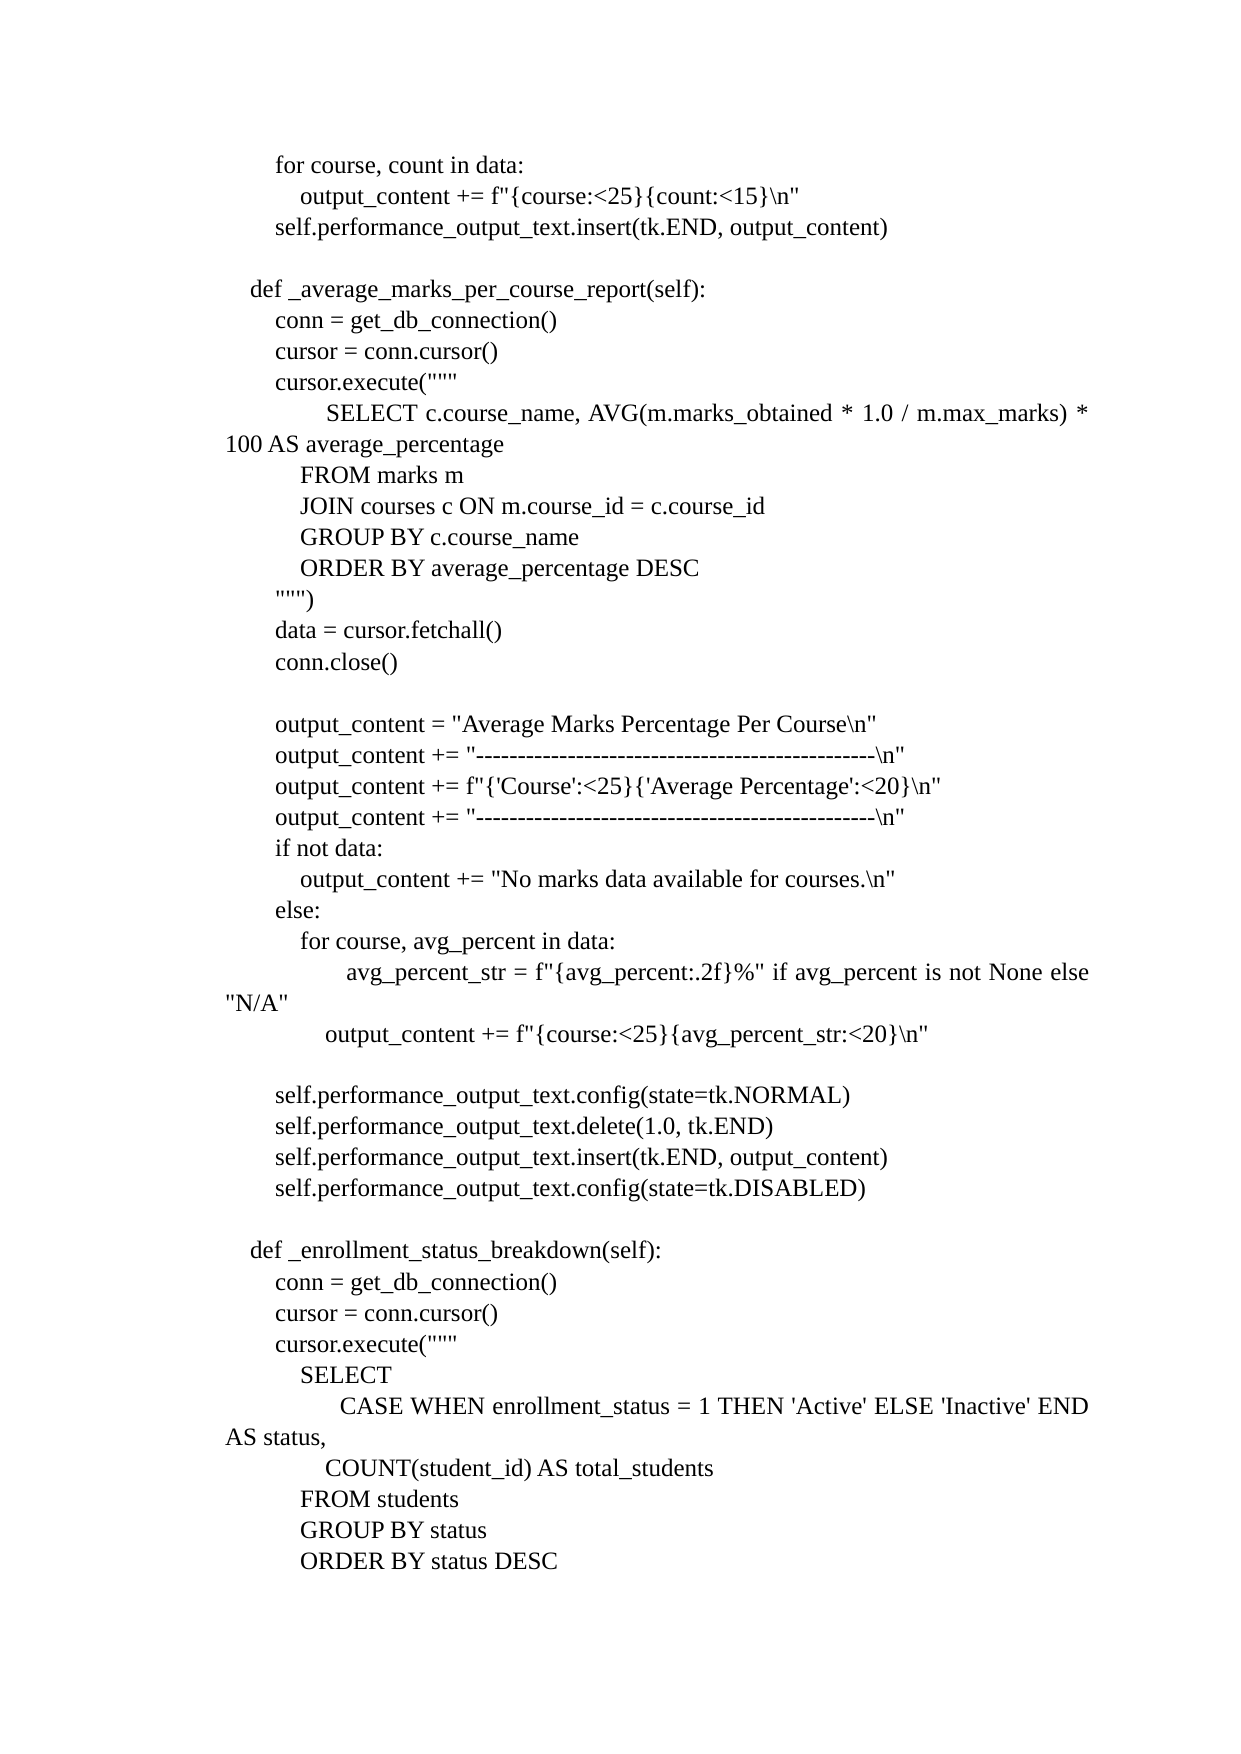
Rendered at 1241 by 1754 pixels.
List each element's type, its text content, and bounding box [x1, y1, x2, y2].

text self.performance_output_text.config(state=tk.DISABLED) [225, 1173, 1090, 1202]
text SELECT [225, 1360, 1090, 1388]
text output_content += f"{course:<25}{count:<15}\n" [225, 181, 1090, 210]
text cursor.execute(""" [225, 1329, 1090, 1357]
text output_content += f"{'Course':<25}{'Average Percentage':<20}\n" [225, 771, 1090, 799]
text avg_percent_str = f"{avg_percent:.2f}%" if avg_percent is not None else "N/A" [225, 957, 1090, 1017]
text output_content = "Average Marks Percentage Per Course\n" [225, 709, 1090, 737]
text ORDER BY status DESC [225, 1546, 1090, 1575]
text data = cursor.fetchall() [225, 616, 1090, 644]
text output_content += f"{course:<25}{avg_percent_str:<20}\n" [225, 1019, 1090, 1048]
text conn = get_db_connection() [225, 1267, 1090, 1295]
text else: [225, 895, 1090, 924]
text conn.close() [225, 647, 1090, 675]
text cursor = conn.cursor() [225, 336, 1090, 365]
text FROM marks m [225, 460, 1090, 489]
text JOIN courses c ON m.course_id = c.course_id [225, 491, 1090, 520]
text cursor = conn.cursor() [225, 1298, 1090, 1326]
text COUNT(student_id) AS total_students [225, 1453, 1090, 1482]
text def _average_marks_per_course_report(self): [225, 274, 1090, 303]
text """) [225, 584, 1090, 613]
text GROUP BY c.course_name [225, 522, 1090, 551]
text for course, count in data: [225, 150, 1090, 179]
text if not data: [225, 833, 1090, 862]
text GROUP BY status [225, 1515, 1090, 1544]
text output_content += "No marks data available for courses.\n" [225, 864, 1090, 893]
text output_content += "------------------------------------------------\n" [225, 802, 1090, 831]
text ORDER BY average_percentage DESC [225, 553, 1090, 582]
text FROM students [225, 1484, 1090, 1513]
text CASE WHEN enrollment_status = 1 THEN 'Active' ELSE 'Inactive' END AS status, [225, 1391, 1090, 1451]
text for course, avg_percent in data: [225, 926, 1090, 955]
text self.performance_output_text.insert(tk.END, output_content) [225, 1142, 1090, 1171]
text self.performance_output_text.delete(1.0, tk.END) [225, 1111, 1090, 1140]
text conn = get_db_connection() [225, 305, 1090, 334]
text SELECT c.course_name, AVG(m.marks_obtained * 1.0 / m.max_marks) * 100 AS average_percentage [225, 398, 1090, 458]
text def _enrollment_status_breakdown(self): [225, 1236, 1090, 1264]
text self.performance_output_text.config(state=tk.NORMAL) [225, 1080, 1090, 1109]
text self.performance_output_text.insert(tk.END, output_content) [225, 212, 1090, 241]
text cursor.execute(""" [225, 367, 1090, 396]
text output_content += "------------------------------------------------\n" [225, 740, 1090, 768]
